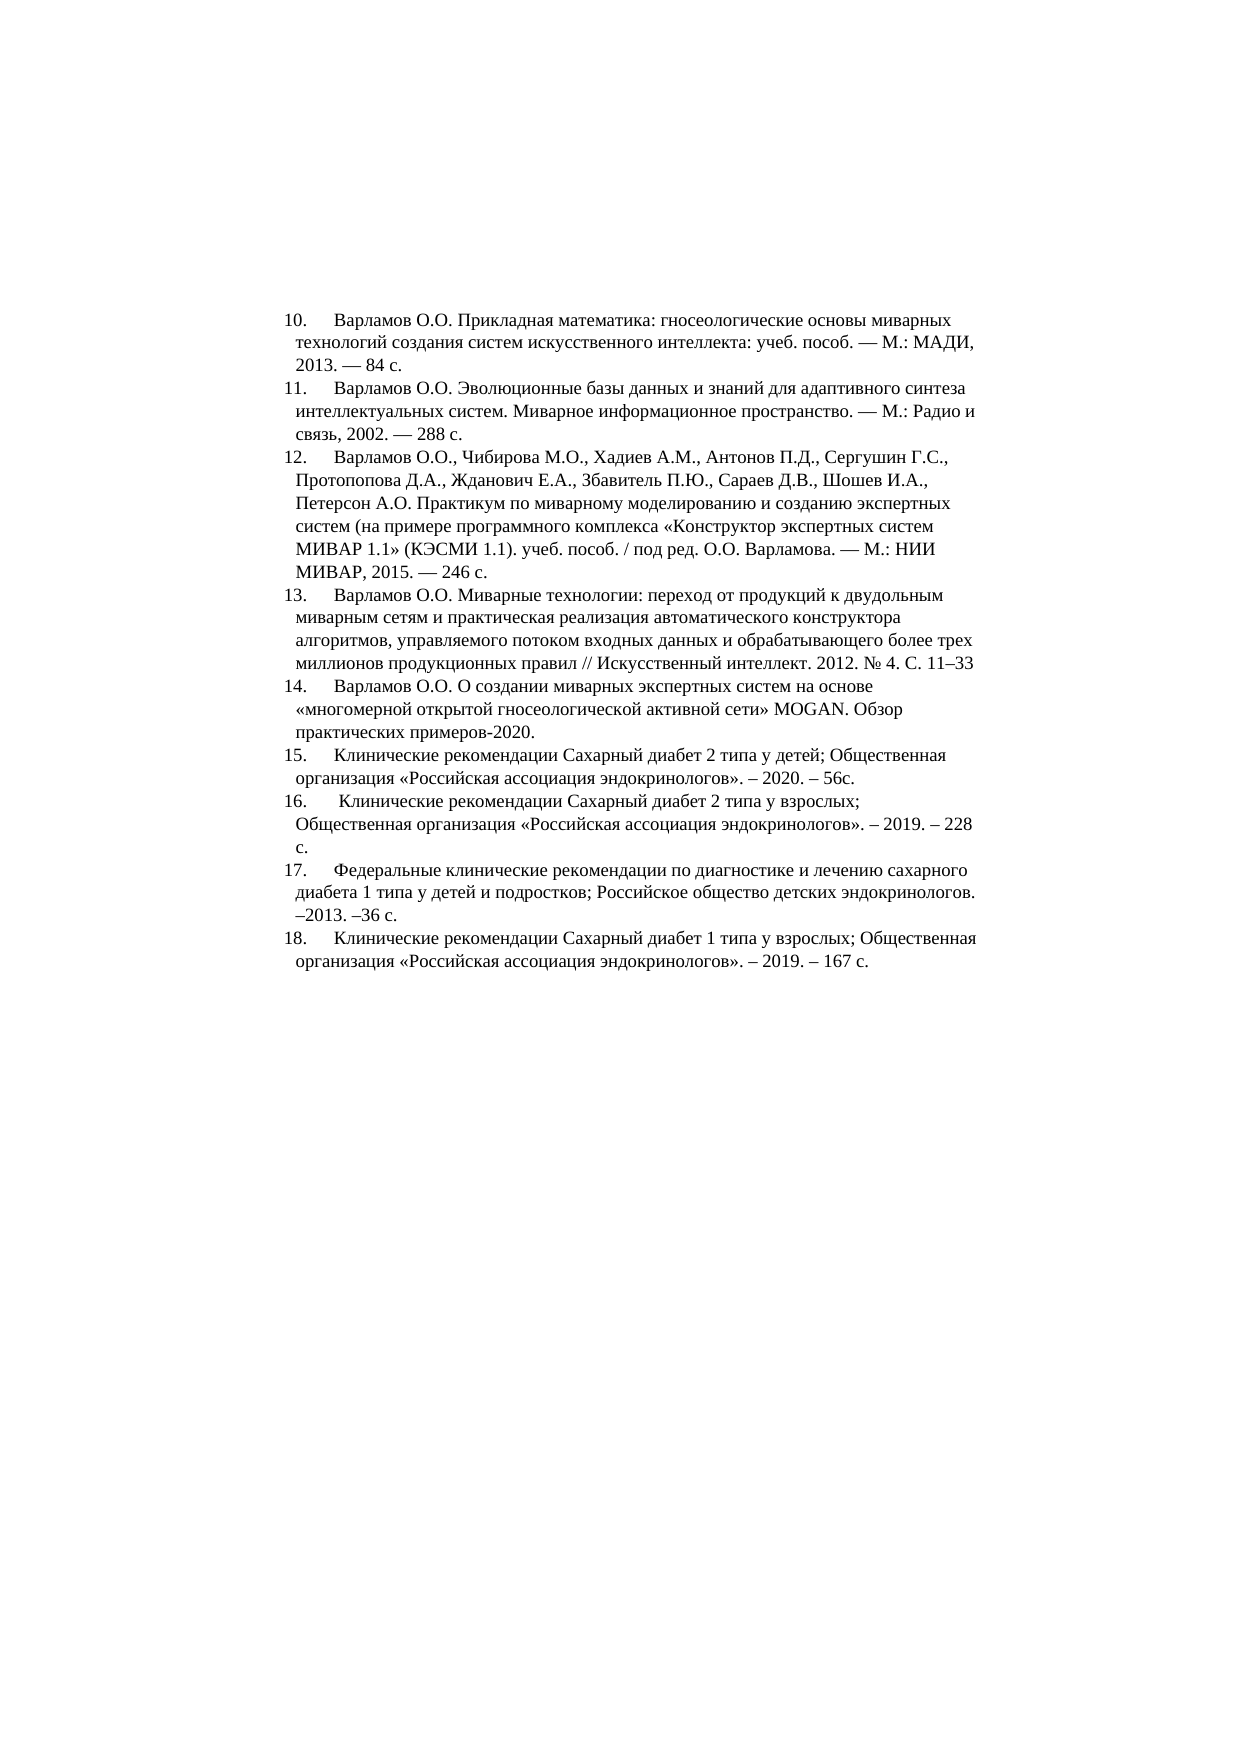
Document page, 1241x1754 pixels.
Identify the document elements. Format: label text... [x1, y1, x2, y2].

list Варламов О.О. О создании миварных экспертных систем на основе «многомерной открытой гносеологической активной сети» MOGAN. Обзор практических примеров-2020. [283, 674, 980, 742]
list Варламов О.О. Миварные технологии: переход от продукций к двудольным миварным сетям и практическая реализация автоматического конструктора алгоритмов, управляемого потоком входных данных и обрабатывающего более трех миллионов продукционных правил // Искусственный интеллект. 2012. № 4. С. 11–33 [283, 582, 980, 674]
list Федеральные клинические рекомендации по диагностике и лечению сахарного диабета 1 типа у детей и подростков; Российское общество детских эндокринологов. –2013. –36 с. [283, 857, 980, 926]
list Клинические рекомендации Сахарный диабет 2 типа у детей; Общественная организация «Российская ассоциация эндокринологов». – 2020. – 56с. [283, 742, 980, 788]
list Клинические рекомендации Сахарный диабет 2 типа у взрослых; Общественная организация «Российская ассоциация эндокринологов». – 2019. – 228 с. [283, 788, 980, 857]
list Варламов О.О., Чибирова М.О., Хадиев А.М., Антонов П.Д., Сергушин Г.С., Протопопова Д.А., Жданович Е.А., Збавитель П.Ю., Сараев Д.В., Шошев И.А., Петерсон А.О. Практикум по миварному моделированию и созданию экспертных систем (на примере программного комплекса «Конструктор экспертных систем МИВАР 1.1» (КЭСМИ 1.1). учеб. пособ. / под ред. О.О. Варламова. — М.: НИИ МИВАР, 2015. — 246 с. [283, 444, 980, 582]
list Варламов О.О. Эволюционные базы данных и знаний для адаптивного синтеза интеллектуальных систем. Миварное информационное пространство. — М.: Радио и связь, 2002. — 288 с. [283, 376, 980, 444]
list Клинические рекомендации Сахарный диабет 1 типа у взрослых; Общественная организация «Российская ассоциация эндокринологов». – 2019. – 167 с. [283, 926, 980, 972]
